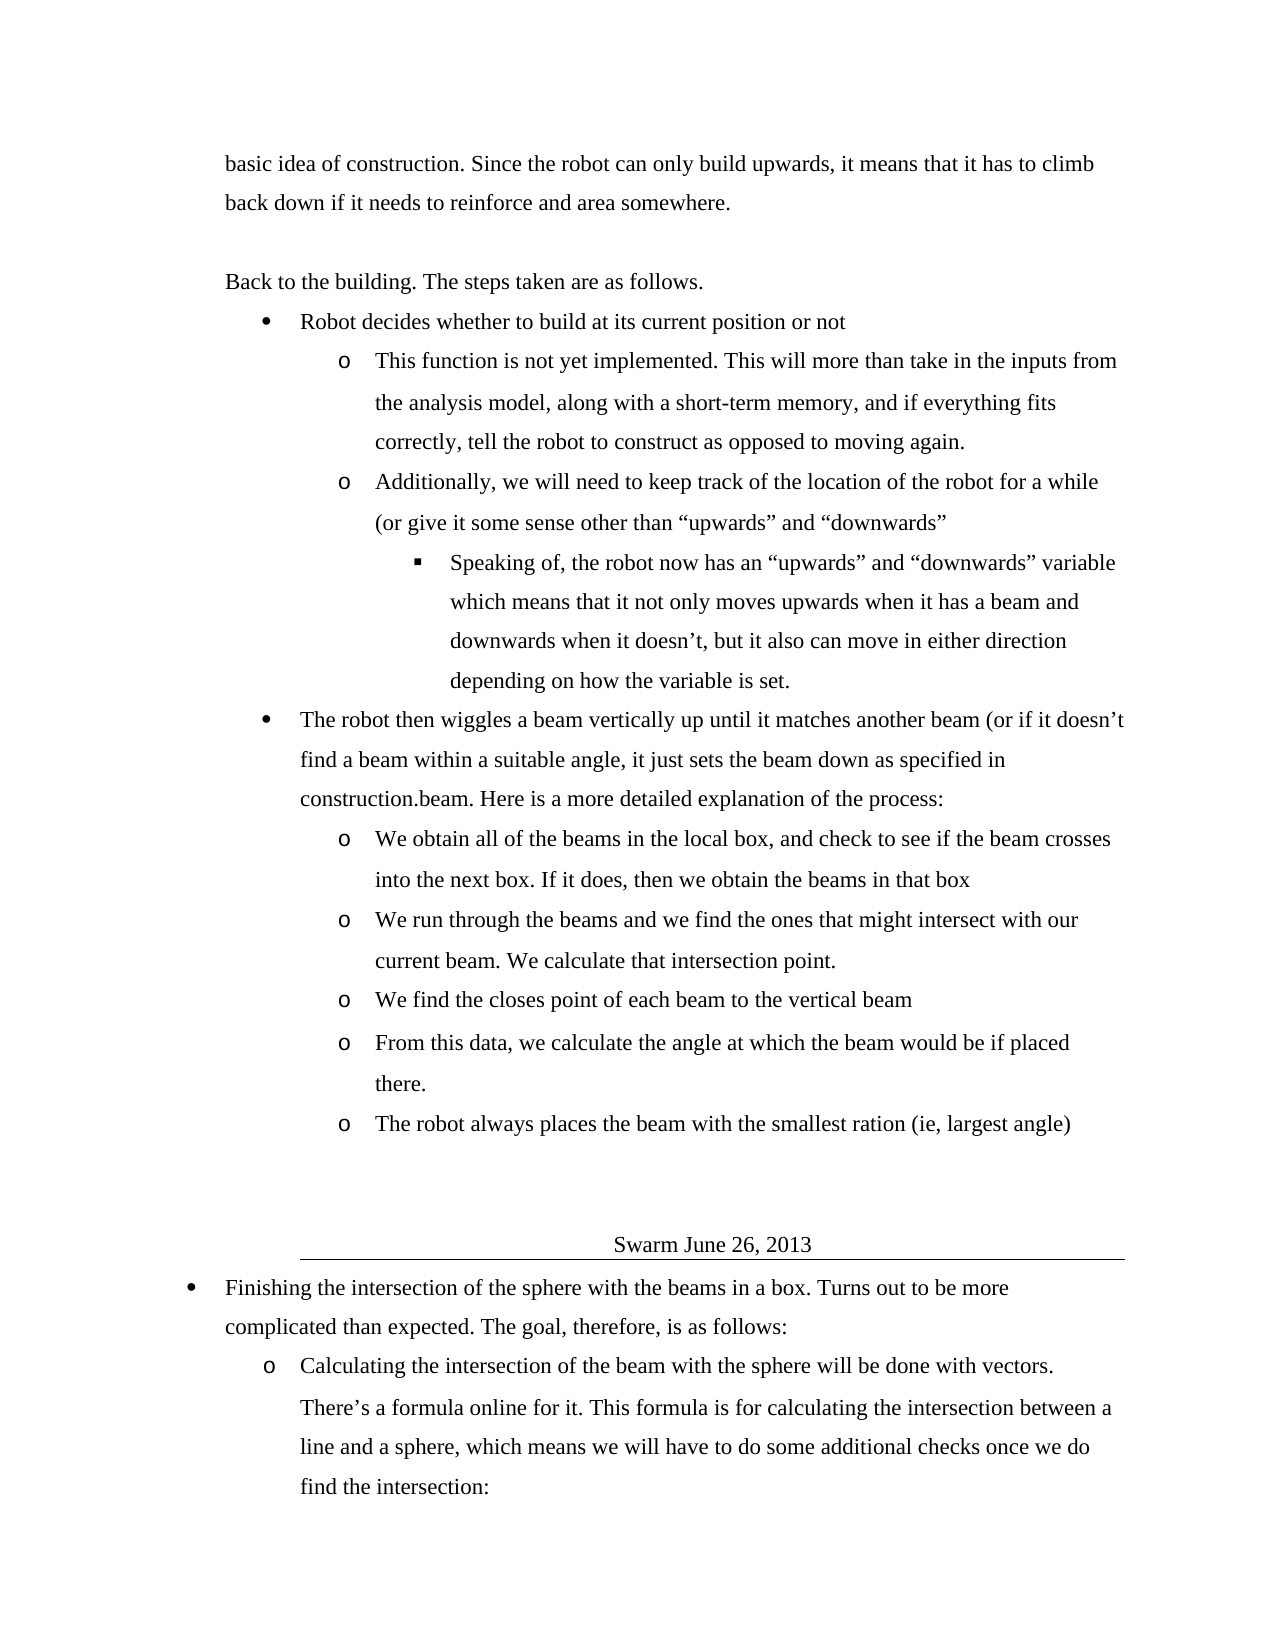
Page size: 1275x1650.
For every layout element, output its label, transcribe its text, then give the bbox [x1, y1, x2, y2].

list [225, 150, 1125, 216]
list Speaking of, the robot now has an “upwards” and “downwards” variable which means that it not only moves upwards when it has a beam and downwards when it doesn’t, but it also can move in either direction depending on how the variable is set. [412, 548, 1125, 693]
list The robot always places the beam with the smallest ration (ie, largest angle) [337, 1110, 1125, 1138]
list From this data, we calculate the angle at which the beam would be if placed there. [337, 1029, 1125, 1097]
list We run through the beams and we find the ones that might intersect with our current beam. We calculate that intersection point. [337, 906, 1125, 973]
list The robot then wiggles a beam vertically up until it matches another beam (or if it doesn’t find a beam within a suitable angle, it just sets the beam down as specified in construction.beam. Here is a more detailed explanation of the process: [262, 706, 1125, 812]
list Robot decides whether to build at its current position or not [262, 308, 1125, 334]
list Finishing the intersection of the sphere with the beams in a box. Turns out to be more complicated than expected. The goal, therefore, is as follows: [187, 1273, 1125, 1339]
list Swarm June 26, 2013 [300, 1231, 1125, 1259]
list We obtain all of the beams in the local box, and check to see if the beam crosses into the next box. If it does, then we obtain the beams in that box [337, 825, 1125, 893]
list Back to the building. The steps taken are as follows. [225, 268, 1125, 295]
list Calculating the intersection of the beam with the sphere will be done with vectors. There’s a formula online for it. This formula is for calculating the intersection between a line and a sphere, which means we will have to do some additional checks once we do find the intersection: [262, 1352, 1125, 1499]
list Additionally, we will need to keep track of the location of the robot for a while (or give it some sense other than “upwards” and “downwards” [337, 468, 1125, 535]
list We find the closes point of each beam to the vertical beam [337, 987, 1125, 1015]
